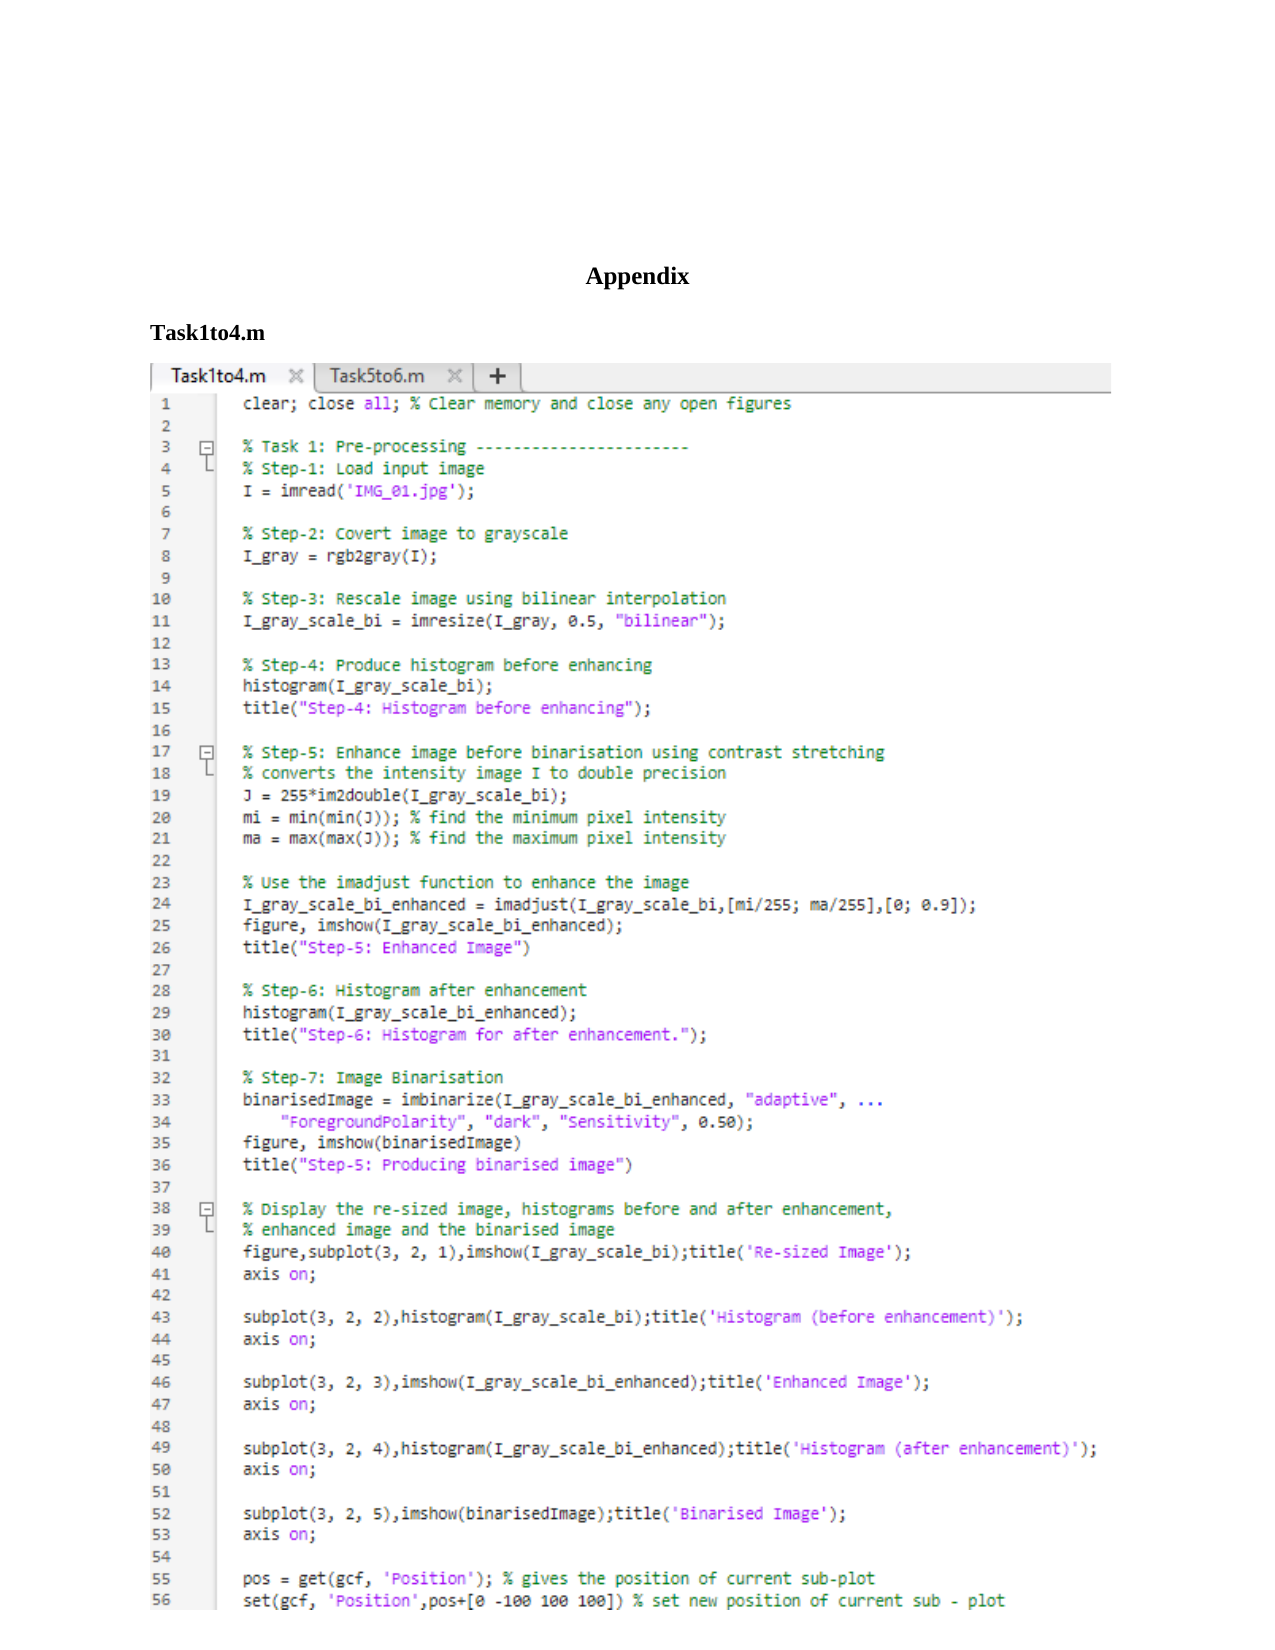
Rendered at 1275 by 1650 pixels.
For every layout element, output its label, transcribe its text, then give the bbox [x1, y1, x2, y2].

text Appendix [150, 261, 1125, 290]
picture [150, 363, 1112, 1610]
text Task1to4.m [150, 319, 1125, 345]
